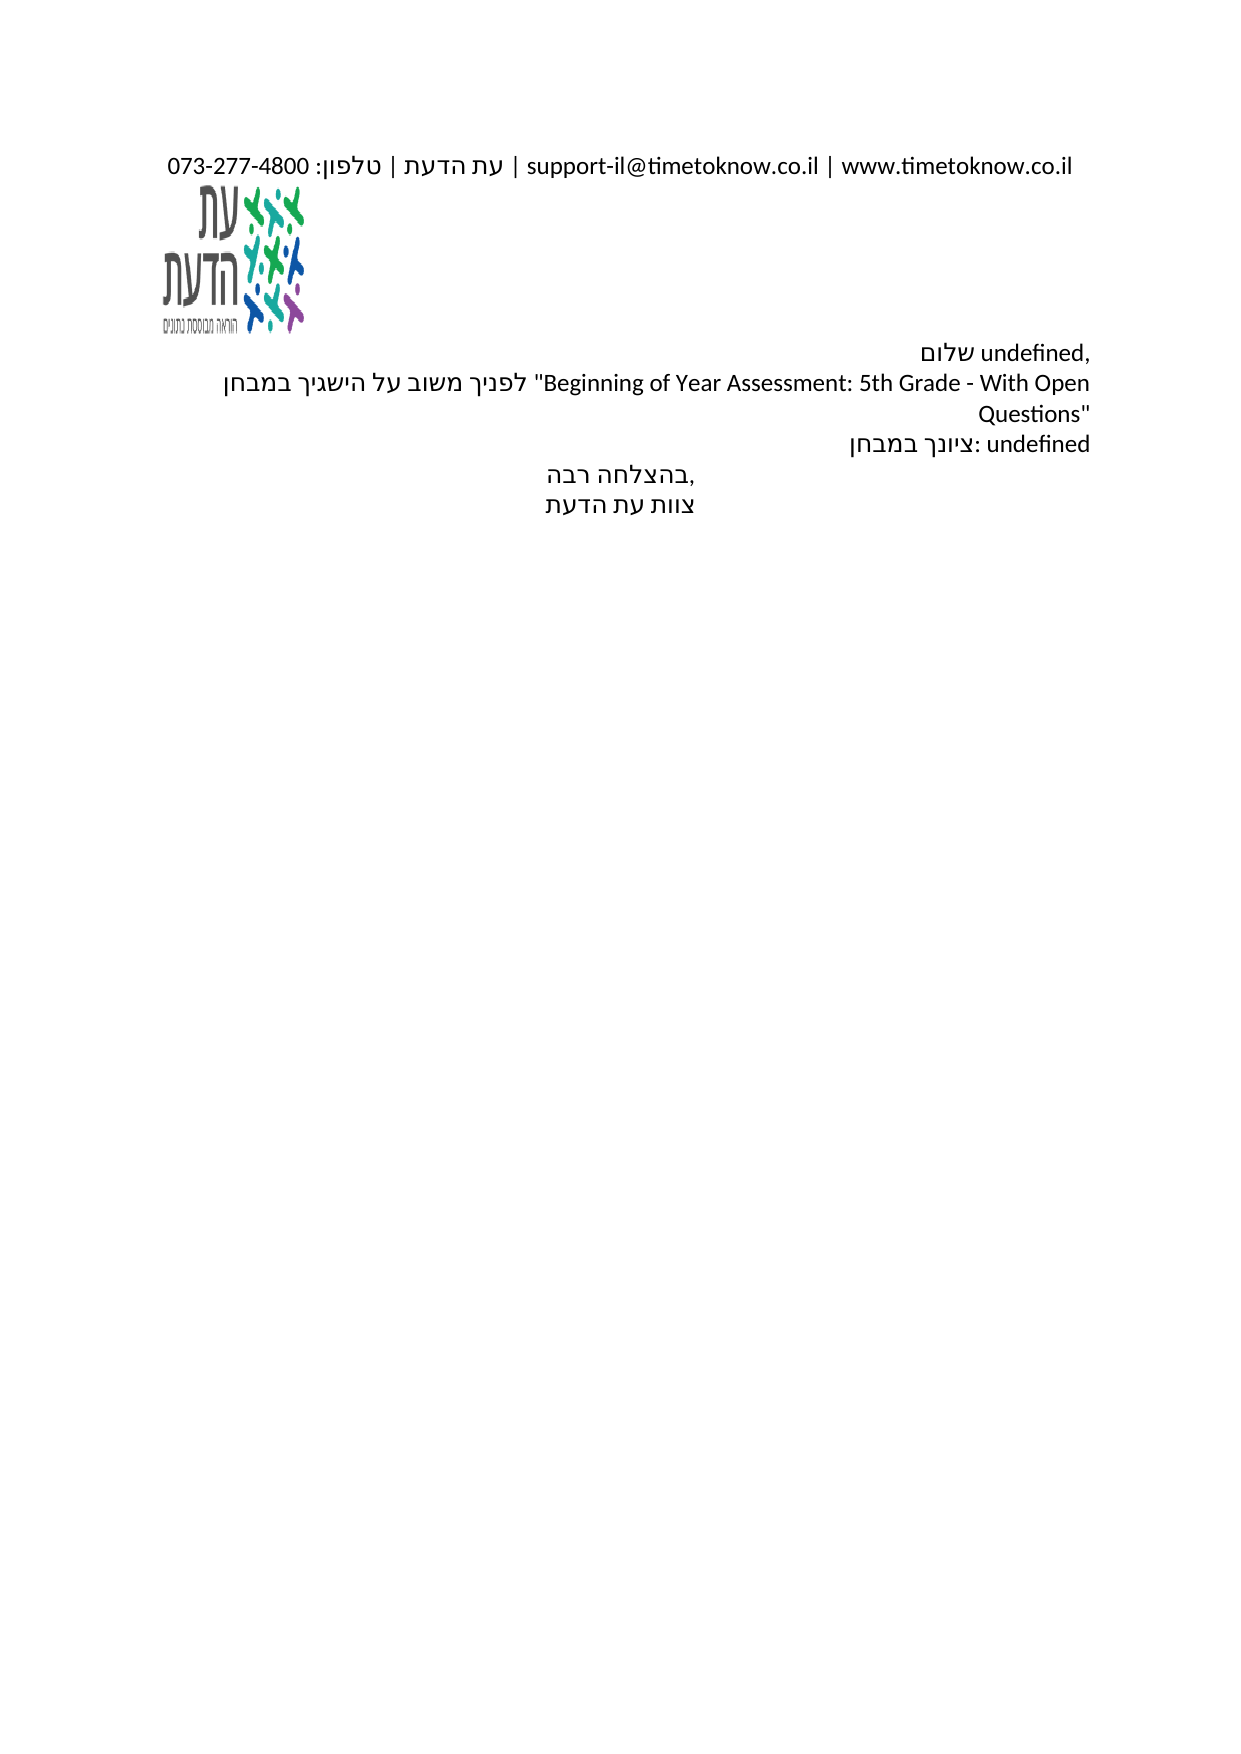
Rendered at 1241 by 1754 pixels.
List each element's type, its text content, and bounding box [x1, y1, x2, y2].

text לפניך משוב על הישגיך במבחן "Beginning of Year Assessment: 5th Grade - With Open Questions" [150, 367, 1090, 428]
text צוות עת הדעת [150, 489, 1090, 520]
text בהצלחה רבה, [150, 459, 1090, 489]
text עת הדעת | טלפון: 073-277-4800 | support-il@timetoknow.co.il | www.timetoknow.co.il [150, 150, 1090, 181]
text ציונך במבחן: undefined [150, 428, 1090, 459]
picture [150, 180, 307, 337]
text שלום undefined, [150, 337, 1090, 367]
